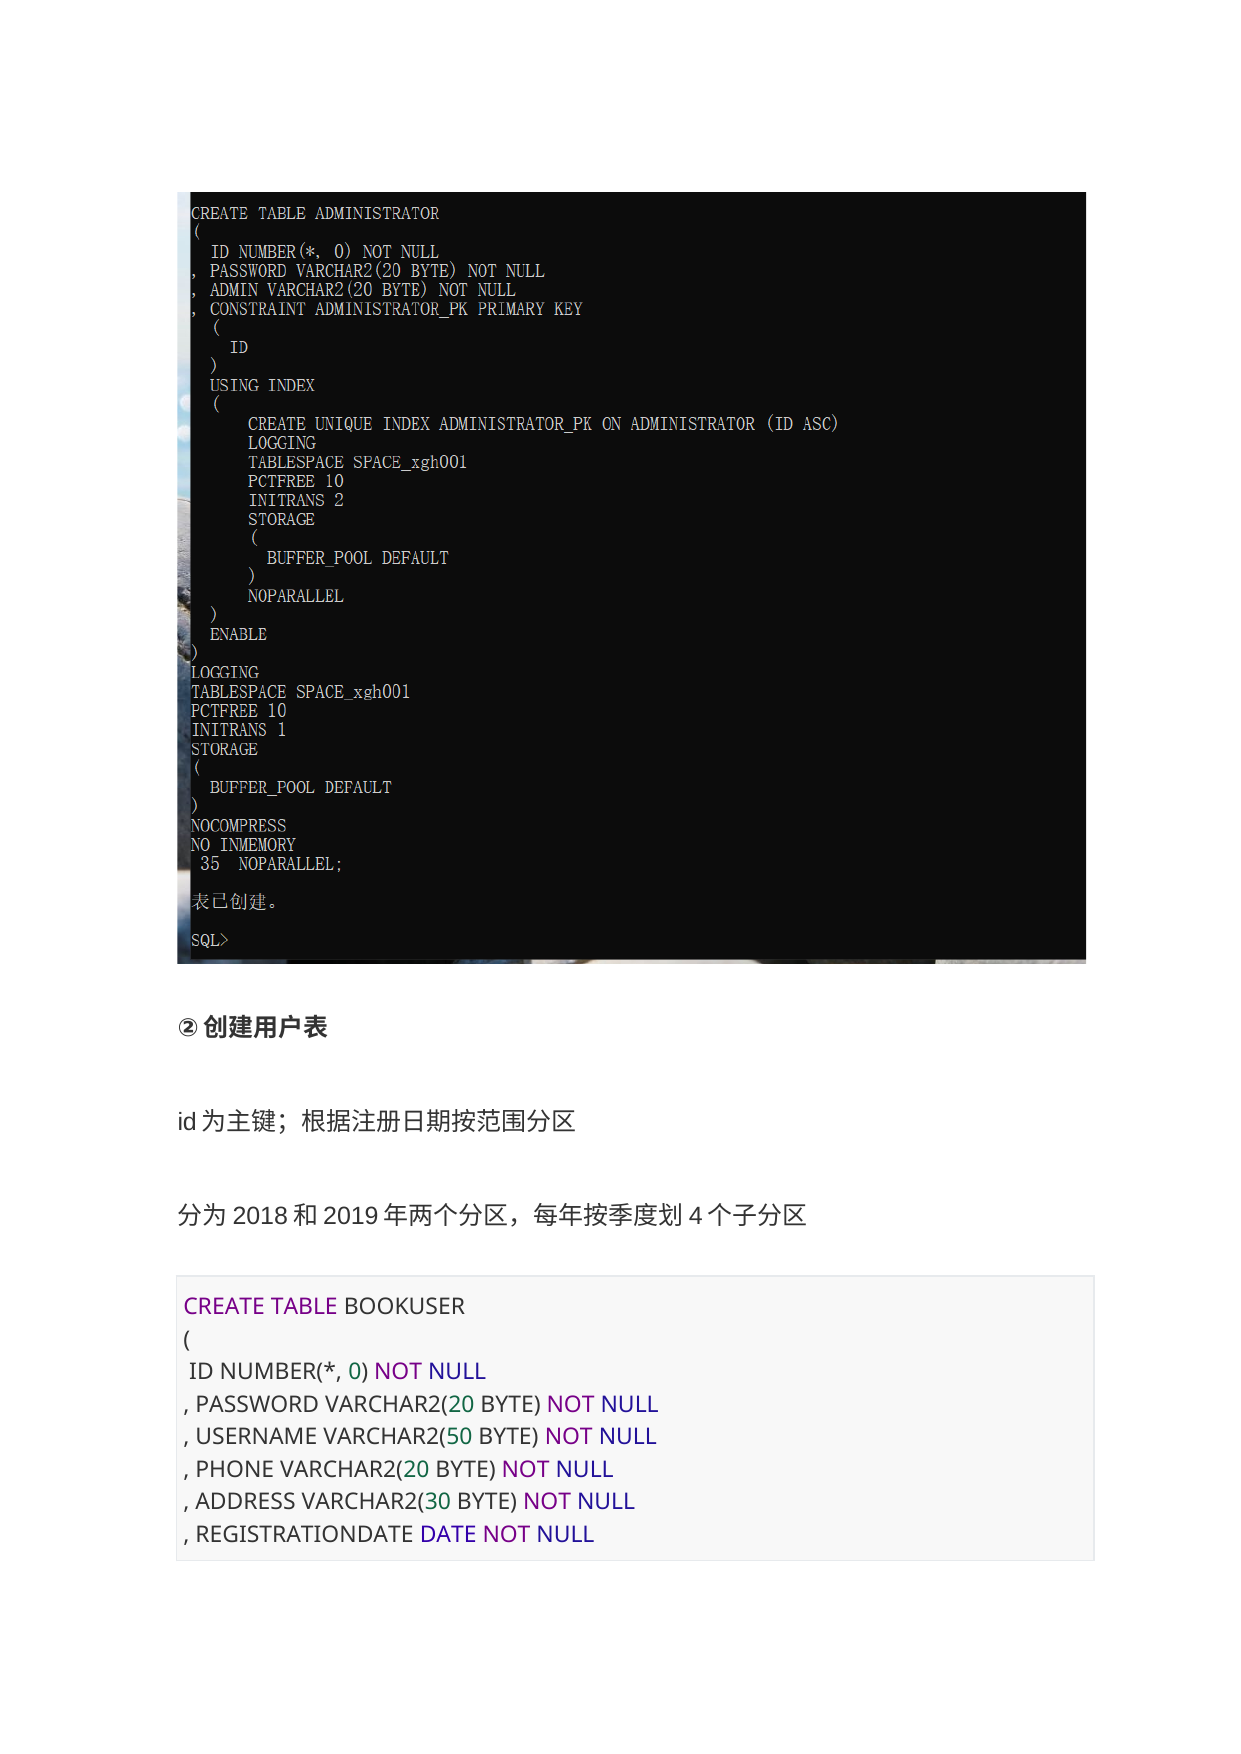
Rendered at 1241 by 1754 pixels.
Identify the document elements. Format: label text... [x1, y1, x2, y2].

list id为主键；根据注册日期按范围分区 [177, 1087, 1087, 1152]
list 分为2018和2019年两个分区，每年按季度划4个子分区 [177, 1181, 1087, 1246]
text ②创建用户表 [177, 993, 1087, 1058]
picture [177, 192, 1087, 964]
